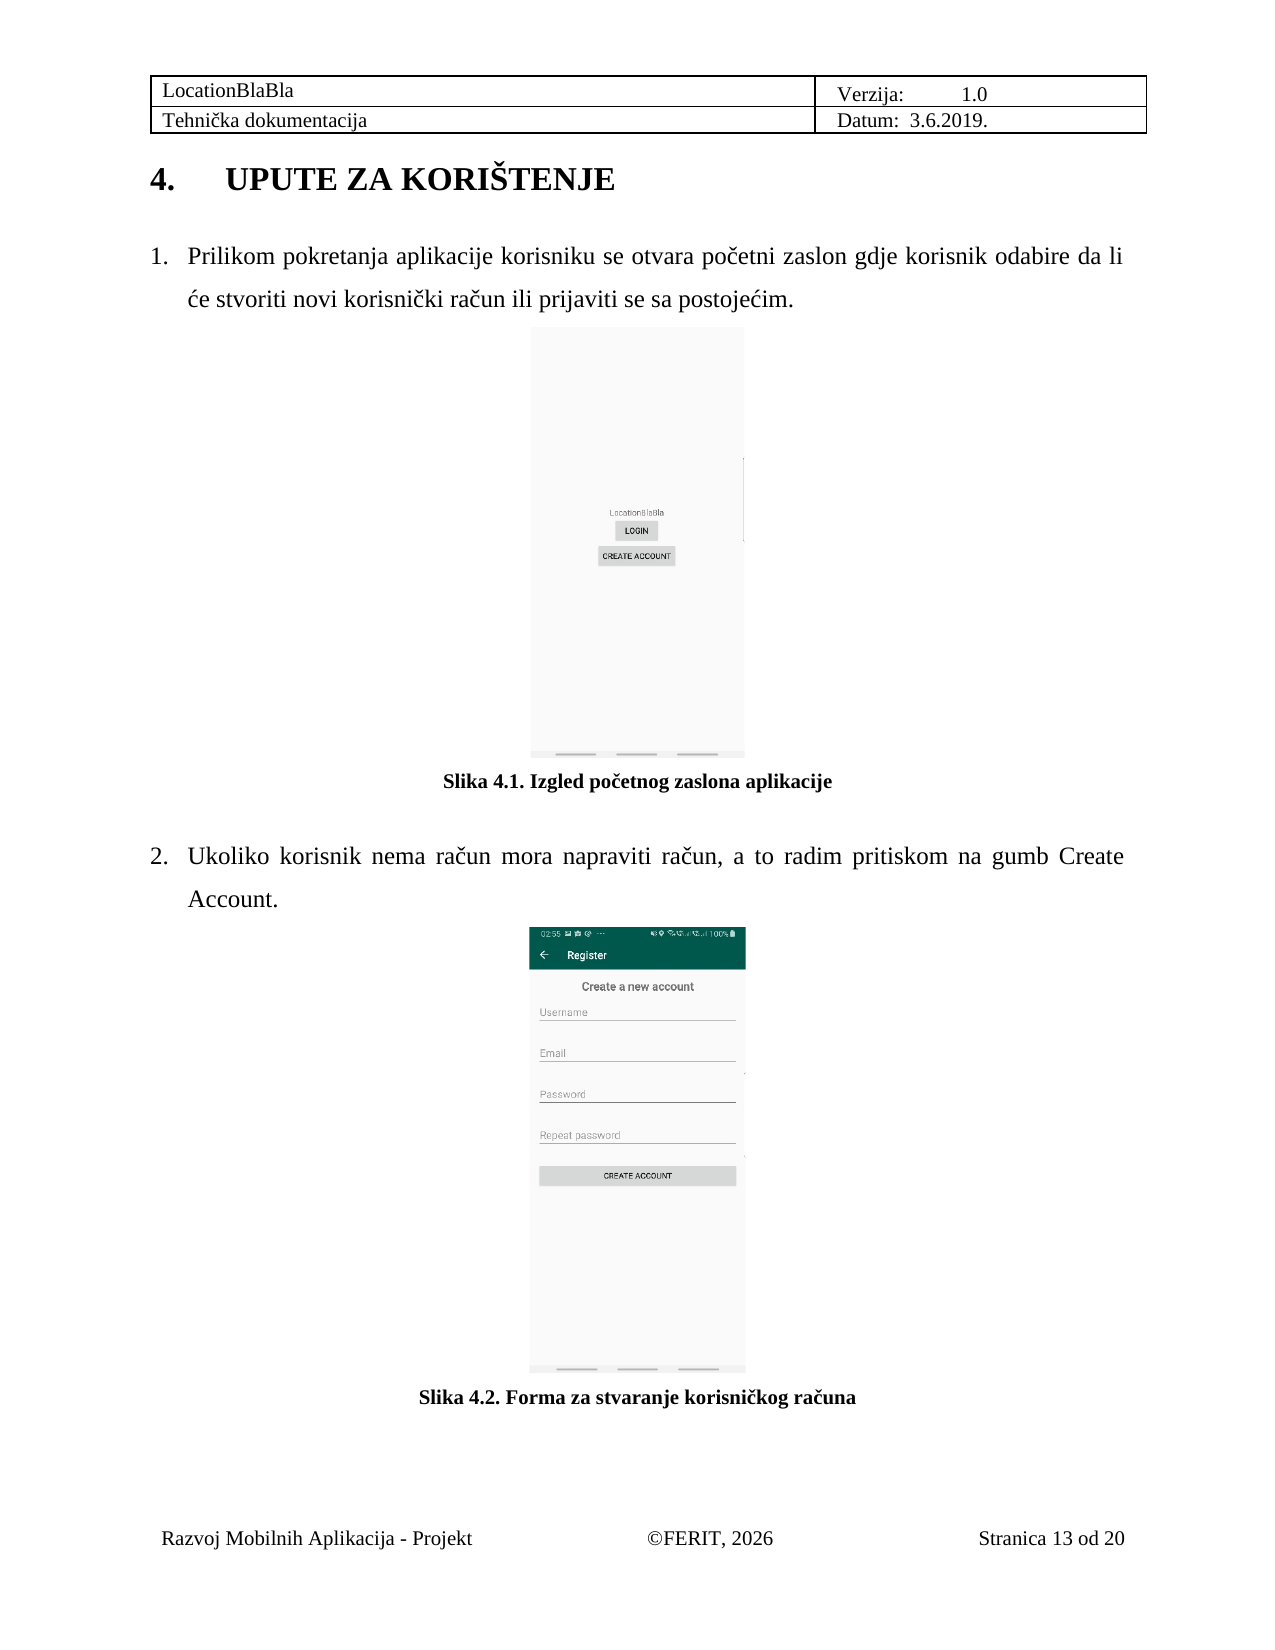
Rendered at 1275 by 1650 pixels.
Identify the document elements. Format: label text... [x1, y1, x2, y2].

picture [529, 927, 746, 1373]
subtitle UPUTE ZA KORIŠTENJE [150, 159, 1125, 197]
list Prilikom pokretanja aplikacije korisniku se otvara početni zaslon gdje korisnik odabire da li će stvoriti novi korisnički račun ili prijaviti se sa postojećim. [150, 241, 1125, 313]
text Slika 4.2. Forma za stvaranje korisničkog računa [150, 1385, 1125, 1409]
picture [530, 327, 745, 758]
text Slika 4.1. Izgled početnog zaslona aplikacije [150, 769, 1125, 793]
list Ukoliko korisnik nema račun mora napraviti račun, a to radim pritiskom na gumb Create Account. [150, 841, 1125, 913]
